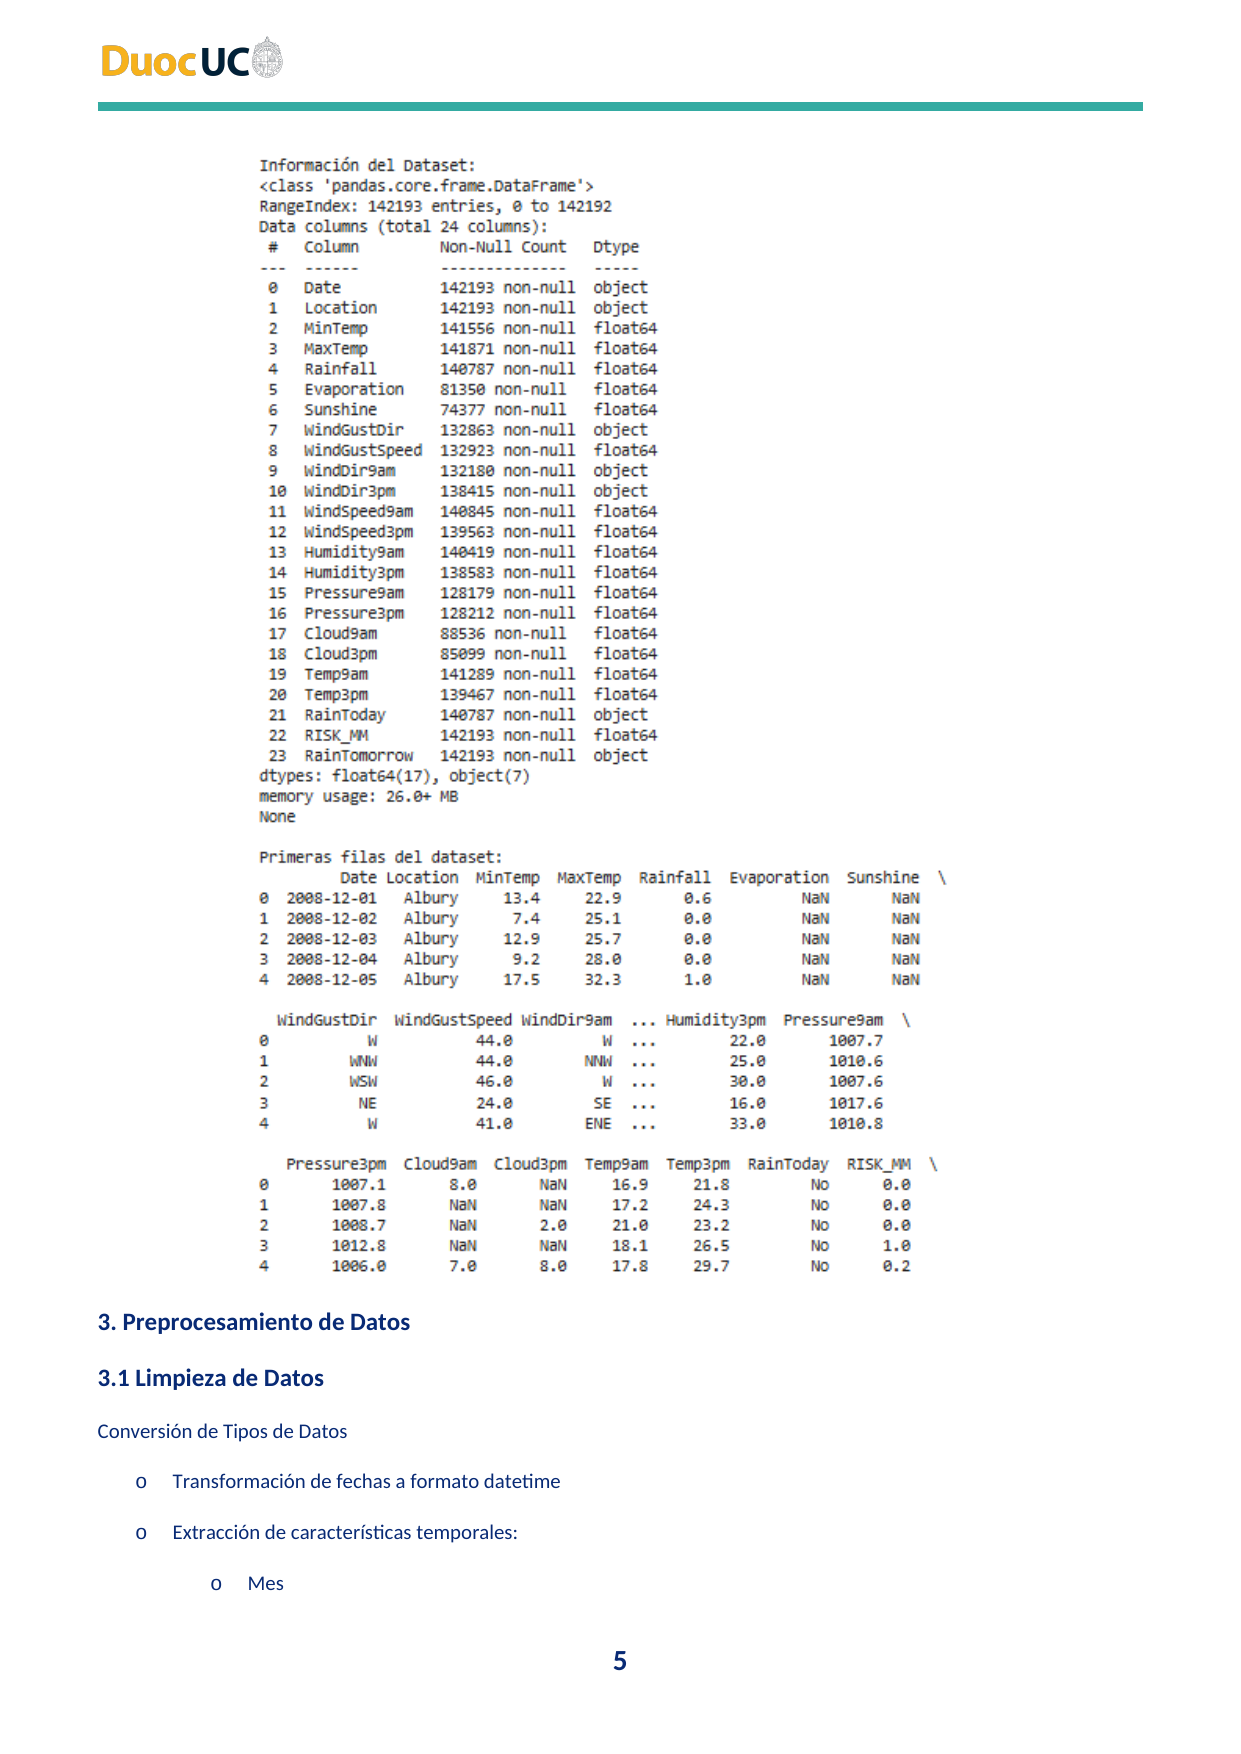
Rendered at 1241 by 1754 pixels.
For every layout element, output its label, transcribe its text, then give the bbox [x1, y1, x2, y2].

text 3. Preprocesamiento de Datos [97, 1306, 1143, 1337]
list Extracción de características temporales: [135, 1519, 1143, 1546]
picture [100, 34, 285, 80]
list Transformación de fechas a formato datetime [135, 1468, 1143, 1494]
text Conversión de Tipos de Datos [97, 1418, 1143, 1443]
list Mes [210, 1571, 1143, 1597]
text 3.1 Limpieza de Datos [97, 1362, 1143, 1393]
picture [247, 151, 1010, 1281]
